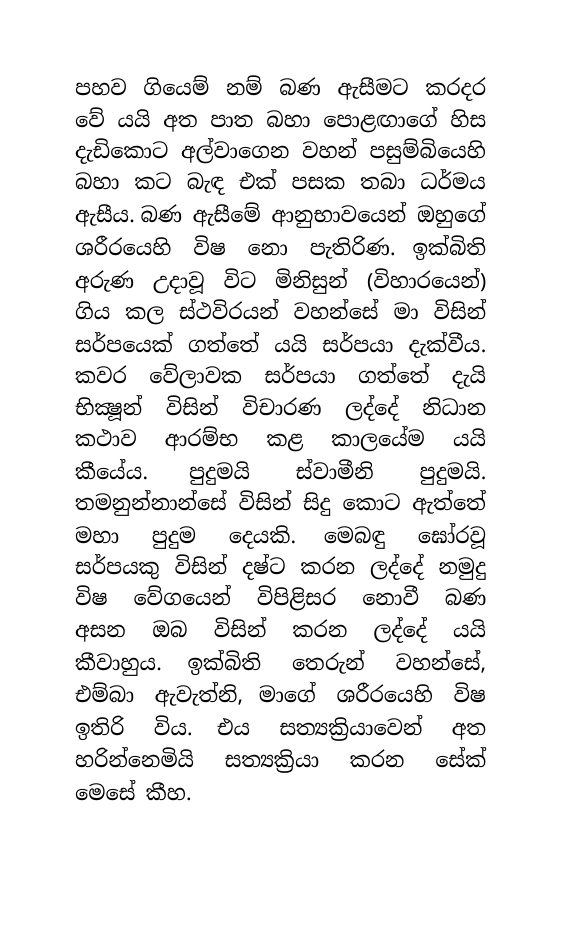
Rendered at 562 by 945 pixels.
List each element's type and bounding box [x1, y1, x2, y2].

text [75, 75, 486, 806]
